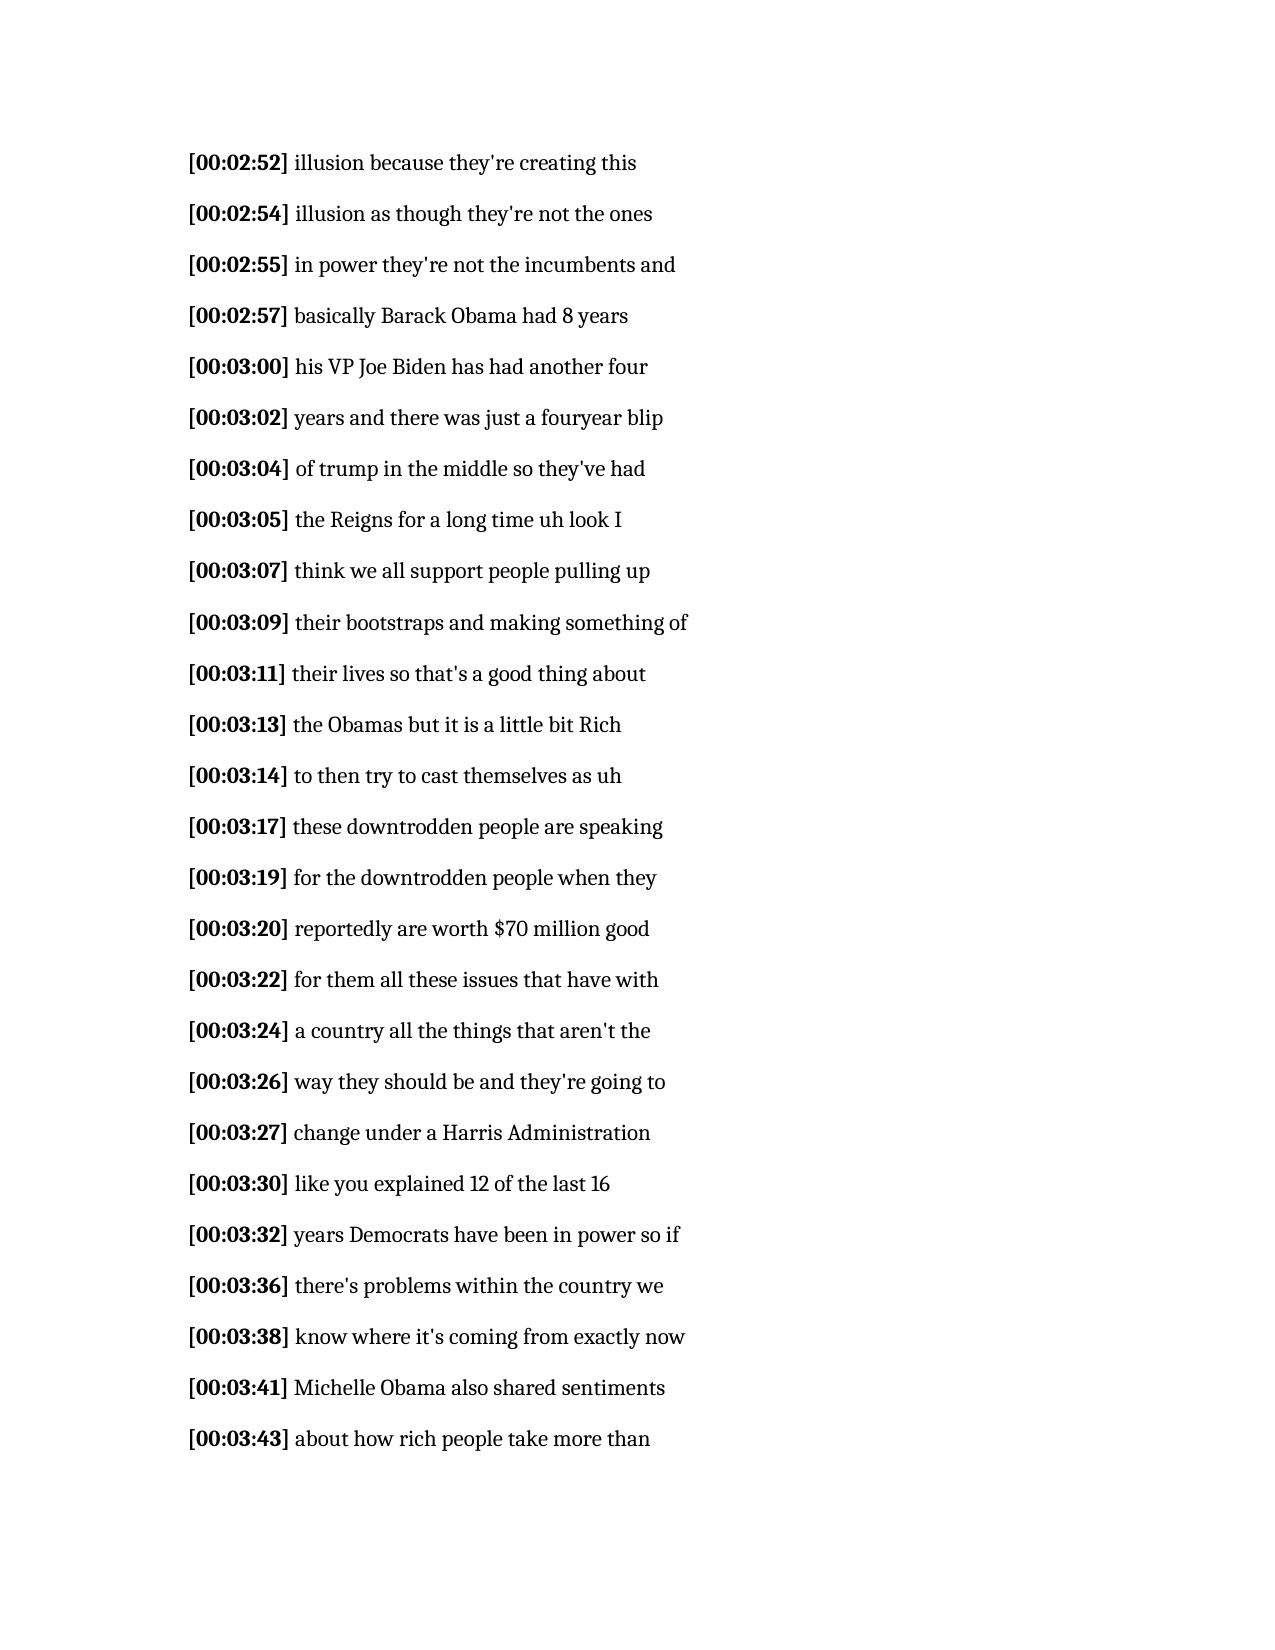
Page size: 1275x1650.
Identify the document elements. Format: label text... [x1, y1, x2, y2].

text [00:03:11] their lives so that's a good thing about [187, 660, 1087, 687]
text [00:03:17] these downtrodden people are speaking [187, 813, 1087, 840]
text [00:03:20] reportedly are worth $70 million good [187, 916, 1087, 942]
text [00:03:41] Michelle Obama also shared sentiments [187, 1375, 1087, 1401]
text [00:03:26] way they should be and they're going to [187, 1069, 1087, 1095]
text [00:03:32] years Democrats have been in power so if [187, 1222, 1087, 1248]
text [00:03:14] to then try to cast themselves as uh [187, 762, 1087, 789]
text [00:03:36] there's problems within the country we [187, 1273, 1087, 1299]
text [00:02:55] in power they're not the incumbents and [187, 252, 1087, 278]
text [00:03:38] know where it's coming from exactly now [187, 1324, 1087, 1350]
text [00:03:04] of trump in the middle so they've had [187, 456, 1087, 483]
text [00:03:00] his VP Joe Biden has had another four [187, 354, 1087, 381]
text [00:03:19] for the downtrodden people when they [187, 864, 1087, 891]
text [00:02:57] basically Barack Obama had 8 years [187, 303, 1087, 329]
text [00:03:22] for them all these issues that have with [187, 967, 1087, 993]
text [00:03:09] their bootstraps and making something of [187, 609, 1087, 636]
text [00:03:27] change under a Harris Administration [187, 1120, 1087, 1146]
text [00:03:30] like you explained 12 of the last 16 [187, 1171, 1087, 1197]
text [00:02:52] illusion because they're creating this [187, 150, 1087, 176]
text [00:02:54] illusion as though they're not the ones [187, 201, 1087, 227]
text [00:03:07] think we all support people pulling up [187, 558, 1087, 585]
text [00:03:05] the Reigns for a long time uh look I [187, 507, 1087, 534]
text [00:03:43] about how rich people take more than [187, 1426, 1087, 1452]
text [00:03:02] years and there was just a fouryear blip [187, 405, 1087, 432]
text [00:03:24] a country all the things that aren't the [187, 1018, 1087, 1044]
text [00:03:13] the Obamas but it is a little bit Rich [187, 711, 1087, 738]
